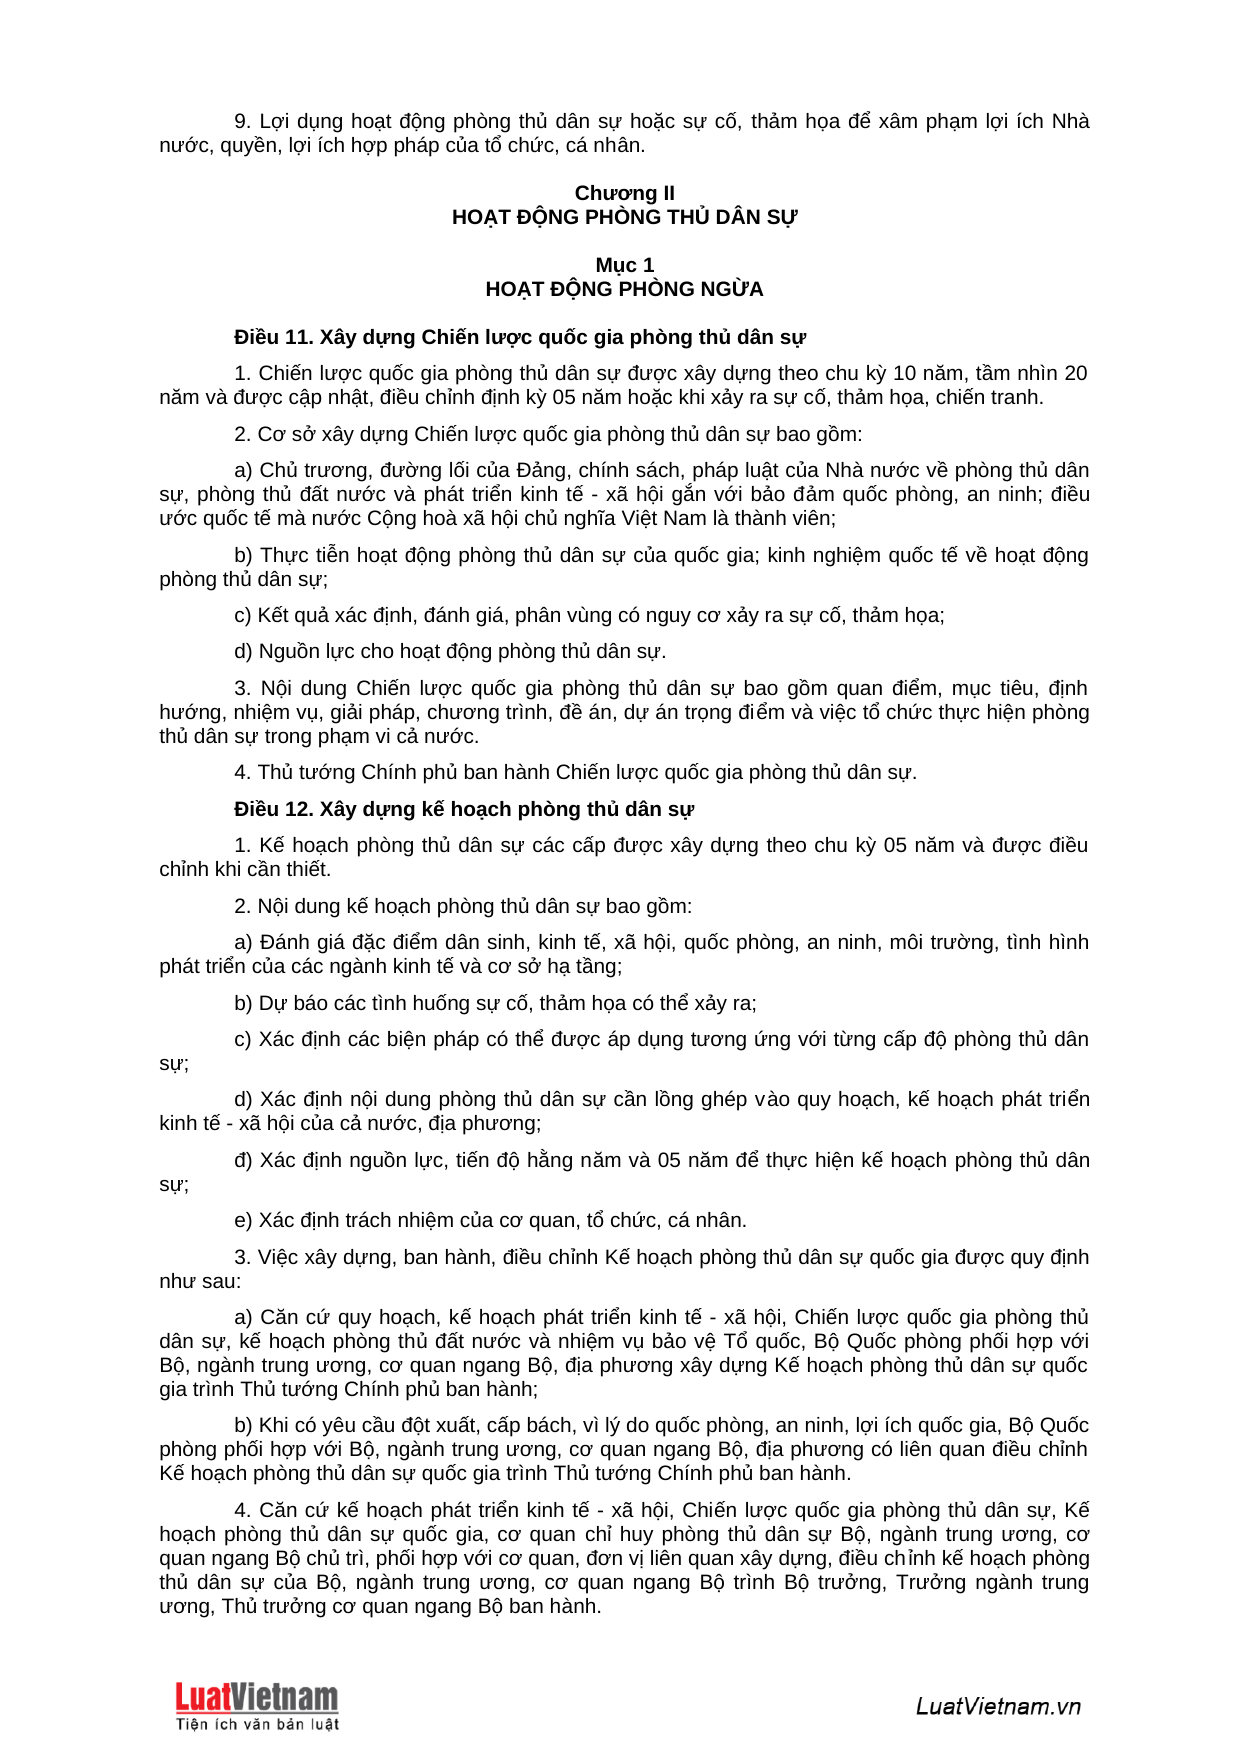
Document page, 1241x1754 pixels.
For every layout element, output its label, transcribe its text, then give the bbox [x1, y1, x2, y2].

text HOẠT ĐỘNG PHÒNG NGỪA [159, 277, 1090, 301]
text 2. Nội dung kế hoạch phòng thủ dân sự bao gồm: [159, 893, 1090, 917]
subtitle Điều 11. Xây dựng Chiến lược quốc gia phòng thủ dân sự [159, 325, 1090, 349]
text 4. Căn cứ kế hoạch phát triển kinh tế - xã hội, Chiến lược quốc gia phòng thủ dân sự, Kế hoạch phòng thủ dân sự quốc gia, cơ quan chỉ huy phòng thủ dân sự Bộ, ngành trung ương, cơ quan ngang Bộ chủ trì, phối hợp với cơ quan, đơn vị liên quan xây dựng, điều chỉnh kế hoạch phòng thủ dân sự của Bộ, ngành trung ương, cơ quan ngang Bộ trình Bộ trưởng, Trưởng ngành trung ương, Thủ trưởng cơ quan ngang Bộ ban hành. [159, 1498, 1090, 1617]
text b) Dự báo các tình huống sự cố, thảm họa có thể xảy ra; [159, 990, 1090, 1014]
text 1. Chiến lược quốc gia phòng thủ dân sự được xây dựng theo chu kỳ 10 năm, tầm nhìn 20 năm và được cập nhật, điều chỉnh định kỳ 05 năm hoặc khi xảy ra sự cố, thảm họa, chiến tranh. [159, 361, 1090, 409]
text 4. Thủ tướng Chính phủ ban hành Chiến lược quốc gia phòng thủ dân sự. [159, 760, 1090, 784]
text d) Nguồn lực cho hoạt động phòng thủ dân sự. [159, 639, 1090, 663]
text Điều 12. Xây dựng kế hoạch phòng thủ dân sự [159, 797, 1090, 821]
text e) Xác định trách nhiệm của cơ quan, tổ chức, cá nhân. [159, 1208, 1090, 1232]
text b) Thực tiễn hoạt động phòng thủ dân sự của quốc gia; kinh nghiệm quốc tế về hoạt động phòng thủ dân sự; [159, 542, 1090, 590]
text 2. Cơ sở xây dựng Chiến lược quốc gia phòng thủ dân sự bao gồm: [159, 422, 1090, 446]
text 1. Kế hoạch phòng thủ dân sự các cấp được xây dựng theo chu kỳ 05 năm và được điều chỉnh khi cần thiết. [159, 833, 1090, 881]
text b) Khi có yêu cầu đột xuất, cấp bách, vì lý do quốc phòng, an ninh, lợi ích quốc gia, Bộ Quốc phòng phối hợp với Bộ, ngành trung ương, cơ quan ngang Bộ, địa phương có liên quan điều chỉnh Kế hoạch phòng thủ dân sự quốc gia trình Thủ tướng Chính phủ ban hành. [159, 1413, 1090, 1485]
text 3. Nội dung Chiến lược quốc gia phòng thủ dân sự bao gồm quan điểm, mục tiêu, định hướng, nhiệm vụ, giải pháp, chương trình, đề án, dự án trọng điểm và việc tổ chức thực hiện phòng thủ dân sự trong phạm vi cả nước. [159, 676, 1090, 748]
text a) Chủ trương, đường lối của Đảng, chính sách, pháp luật của Nhà nước về phòng thủ dân sự, phòng thủ đất nước và phát triển kinh tế - xã hội gắn với bảo đảm quốc phòng, an ninh; điều ước quốc tế mà nước Cộng hoà xã hội chủ nghĩa Việt Nam là thành viên; [159, 458, 1090, 530]
text HOẠT ĐỘNG PHÒNG THỦ DÂN SỰ [159, 205, 1090, 229]
text a) Căn cứ quy hoạch, kế hoạch phát triển kinh tế - xã hội, Chiến lược quốc gia phòng thủ dân sự, kế hoạch phòng thủ đất nước và nhiệm vụ bảo vệ Tổ quốc, Bộ Quốc phòng phối hợp với Bộ, ngành trung ương, cơ quan ngang Bộ, địa phương xây dựng Kế hoạch phòng thủ dân sự quốc gia trình Thủ tướng Chính phủ ban hành; [159, 1305, 1090, 1401]
text Mục 1 [159, 253, 1090, 277]
text 3. Việc xây dựng, ban hành, điều chỉnh Kế hoạch phòng thủ dân sự quốc gia được quy định như sau: [159, 1244, 1090, 1292]
text 9. Lợi dụng hoạt động phòng thủ dân sự hoặc sự cố, thảm họa để xâm phạm lợi ích Nhà nước, quyền, lợi ích hợp pháp của tổ chức, cá nhân. [159, 109, 1090, 157]
text a) Đánh giá đặc điểm dân sinh, kinh tế, xã hội, quốc phòng, an ninh, môi trường, tình hình phát triển của các ngành kinh tế và cơ sở hạ tầng; [159, 930, 1090, 978]
text c) Xác định các biện pháp có thể được áp dụng tương ứng với từng cấp độ phòng thủ dân sự; [159, 1027, 1090, 1075]
text d) Xác định nội dung phòng thủ dân sự cần lồng ghép vào quy hoạch, kế hoạch phát triển kinh tế - xã hội của cả nước, địa phương; [159, 1087, 1090, 1135]
text c) Kết quả xác định, đánh giá, phân vùng có nguy cơ xảy ra sự cố, thảm họa; [159, 603, 1090, 627]
text Chương II [159, 181, 1090, 205]
text đ) Xác định nguồn lực, tiến độ hằng năm và 05 năm để thực hiện kế hoạch phòng thủ dân sự; [159, 1148, 1090, 1196]
picture [159, 1660, 1100, 1754]
